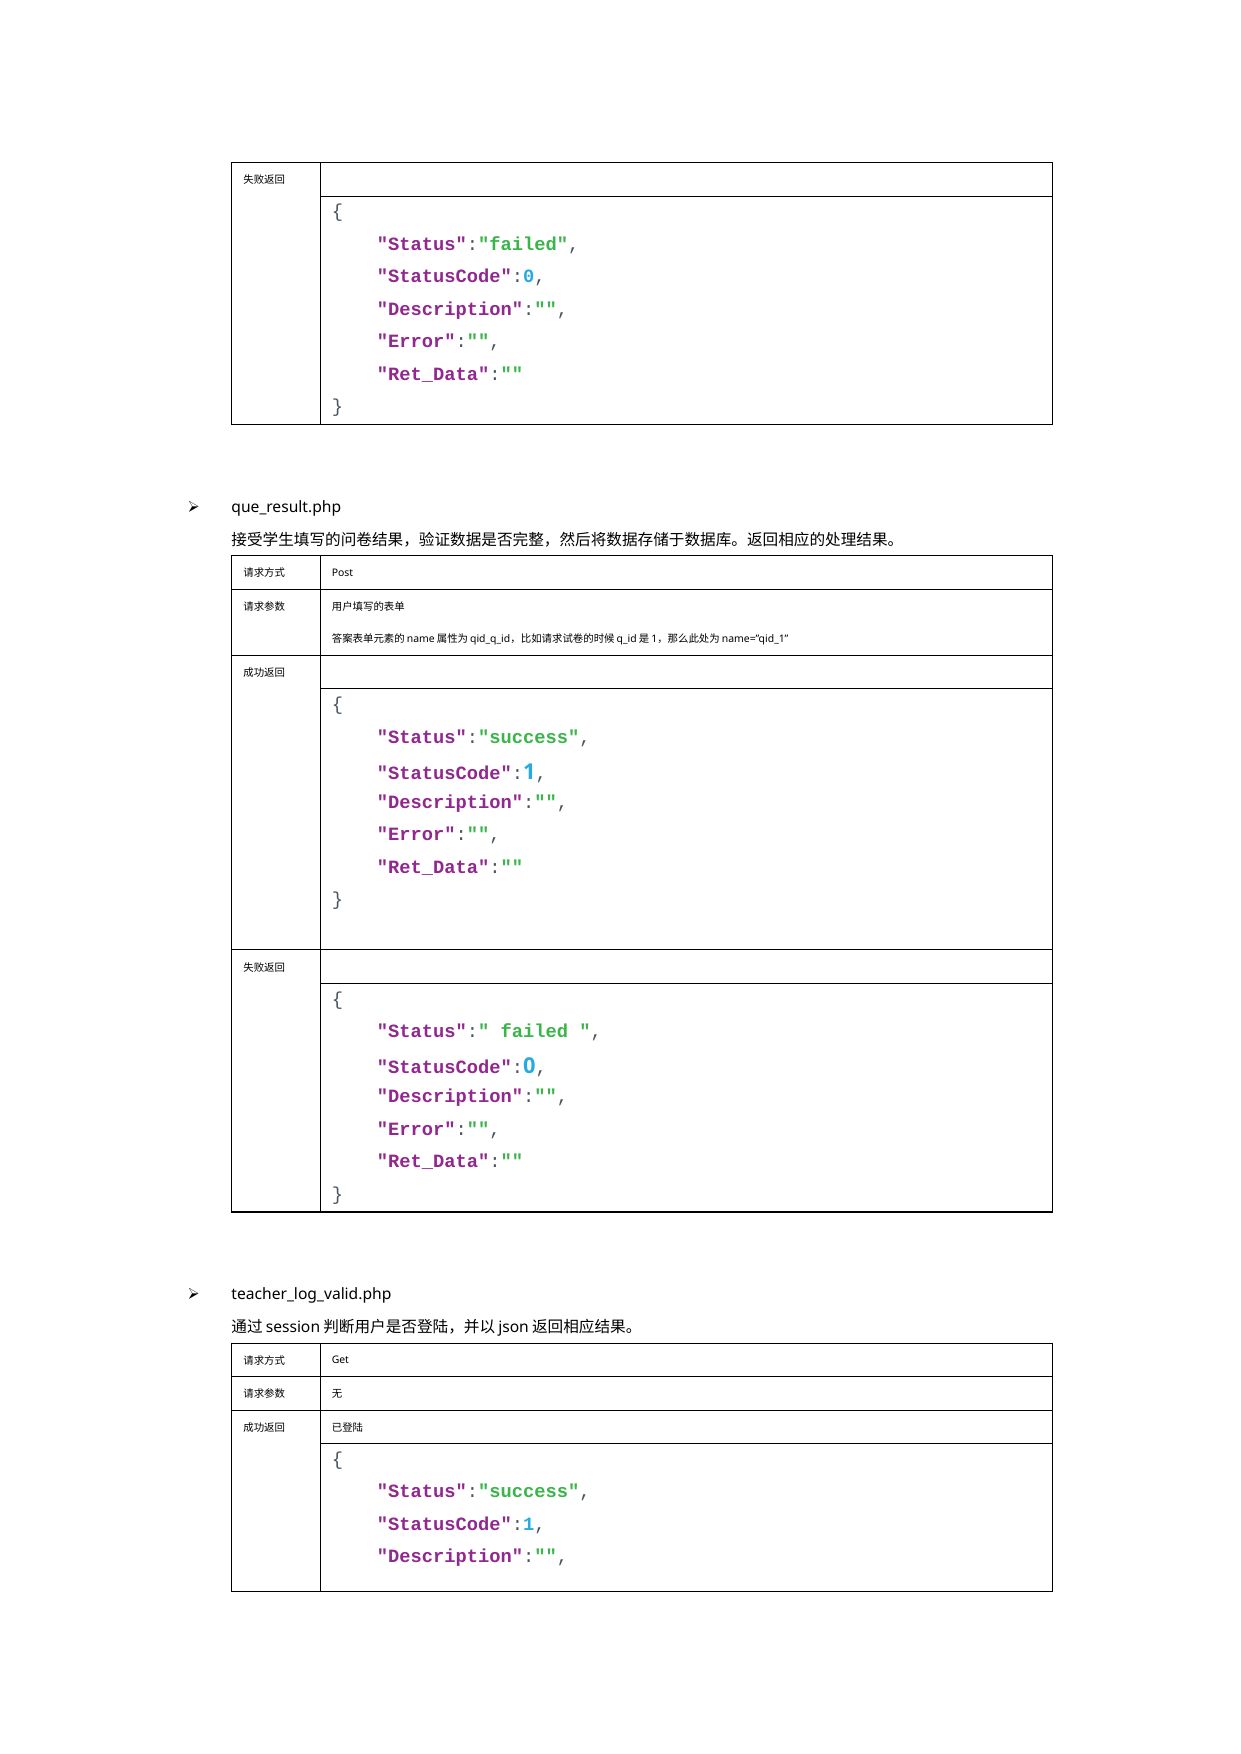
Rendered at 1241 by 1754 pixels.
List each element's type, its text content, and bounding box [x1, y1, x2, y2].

table_cell 成功返回 [232, 1411, 320, 1591]
table_cell { "Status":" failed ", "StatusCode":0, "Description":"", "Error":"", "Ret_Data":"" } [321, 984, 1052, 1211]
table_cell 已登陆 [321, 1411, 1052, 1443]
table_header 请求方式 [232, 556, 320, 589]
table_cell { "Status":"success", "StatusCode":1, "Description":"", "Error":"", "Ret_Data":"" } [321, 689, 1052, 949]
table_header Post [321, 556, 1052, 589]
table_cell 请求参数 [232, 1377, 320, 1409]
table_cell 无 [321, 1377, 1052, 1409]
list 接受学生填写的问卷结果，验证数据是否完整，然后将数据存储于数据库。返回相应的处理结果。 [231, 523, 1053, 555]
table_cell [321, 950, 1052, 983]
table_cell 用户填写的表单 答案表单元素的name属性为qid_q_id，比如请求试卷的时候q_id是1，那么此处为name=”qid_1” [321, 590, 1052, 655]
table_header Get [321, 1344, 1052, 1376]
table_cell 失败返回 [232, 163, 320, 424]
list que_result.php [187, 490, 1053, 523]
table_cell { "Status":"failed", "StatusCode":0, "Description":"", "Error":"", "Ret_Data":"" } [321, 197, 1052, 424]
table_cell { "Status":"success", "StatusCode":1, "Description":"", "Error":"", "Ret_Data":{ "t_ybid":"234848", "t_name":"姓名" } } [321, 1444, 1052, 1591]
table_cell 失败返回 [232, 950, 320, 1211]
list teacher_log_valid.php [187, 1277, 1053, 1310]
table_cell 请求参数 [232, 590, 320, 655]
table_cell 成功返回 [232, 656, 320, 949]
table_header 请求方式 [232, 1344, 320, 1376]
table_cell [321, 656, 1052, 688]
table_cell [321, 163, 1052, 196]
list 通过session判断用户是否登陆，并以json返回相应结果。 [231, 1310, 1053, 1342]
